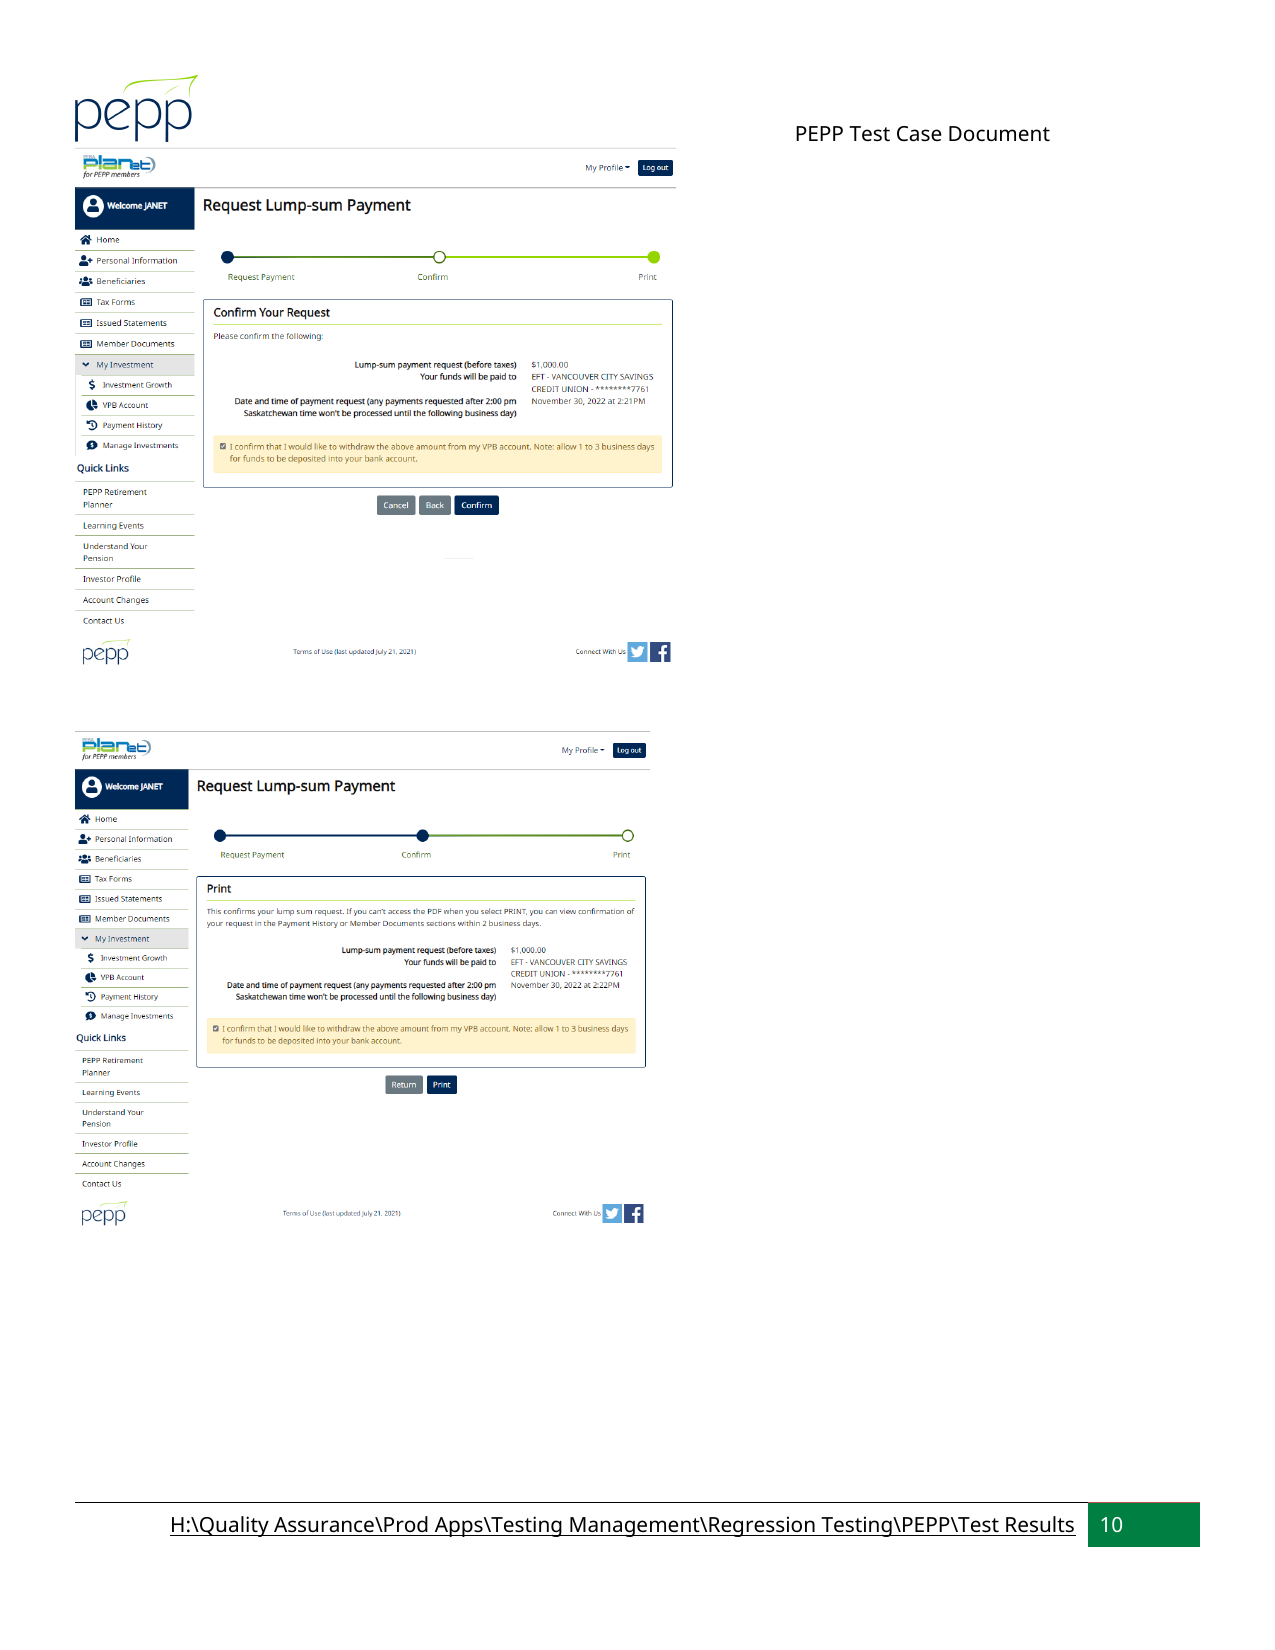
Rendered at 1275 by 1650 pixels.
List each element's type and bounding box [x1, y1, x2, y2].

picture [75, 75, 199, 142]
picture [75, 731, 650, 1229]
picture [75, 147, 677, 675]
